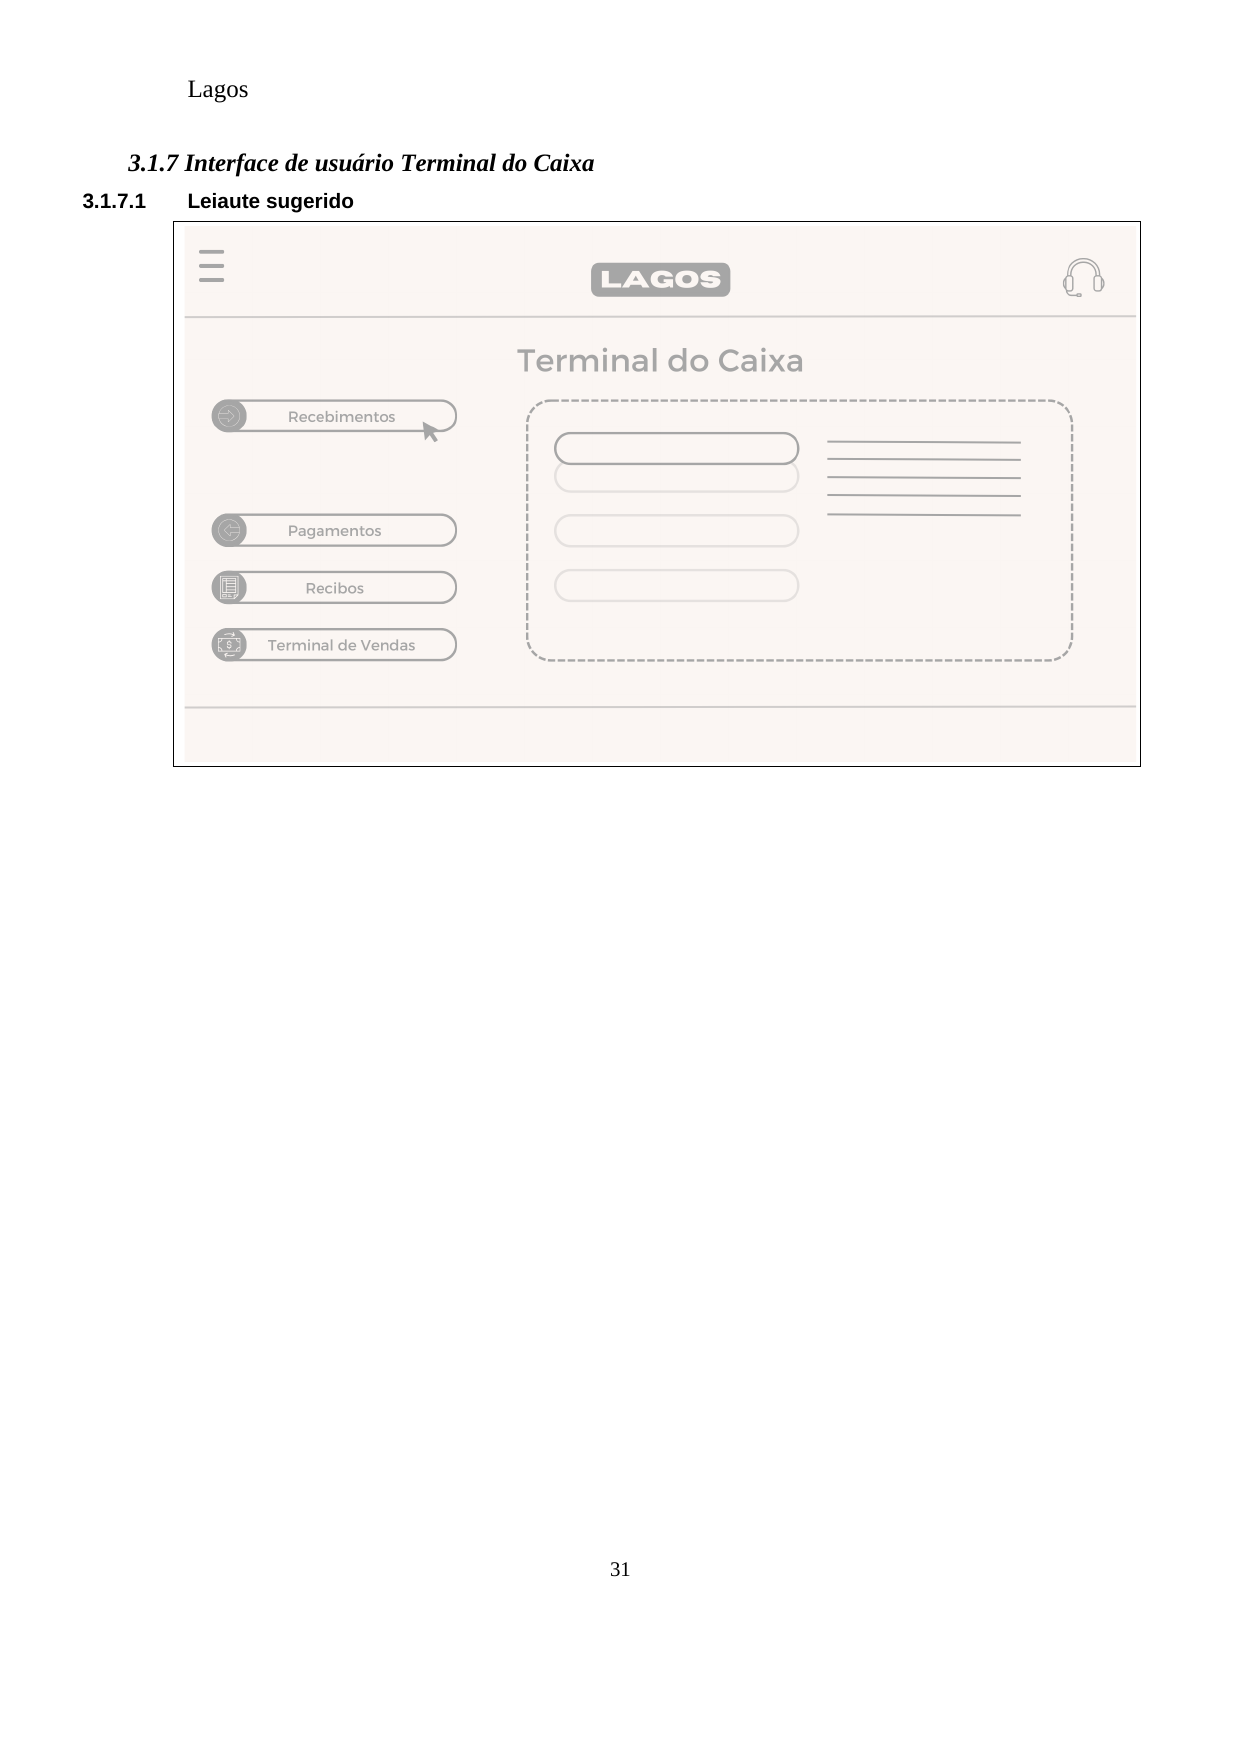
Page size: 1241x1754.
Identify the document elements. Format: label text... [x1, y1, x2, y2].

subtitle 3.1.7.1 Leiaute sugerido [82, 189, 1053, 213]
table_header [174, 222, 1140, 766]
subtitle 3.1.7 Interface de usuário Terminal do Caixa [128, 148, 1053, 176]
picture [184, 226, 1137, 762]
